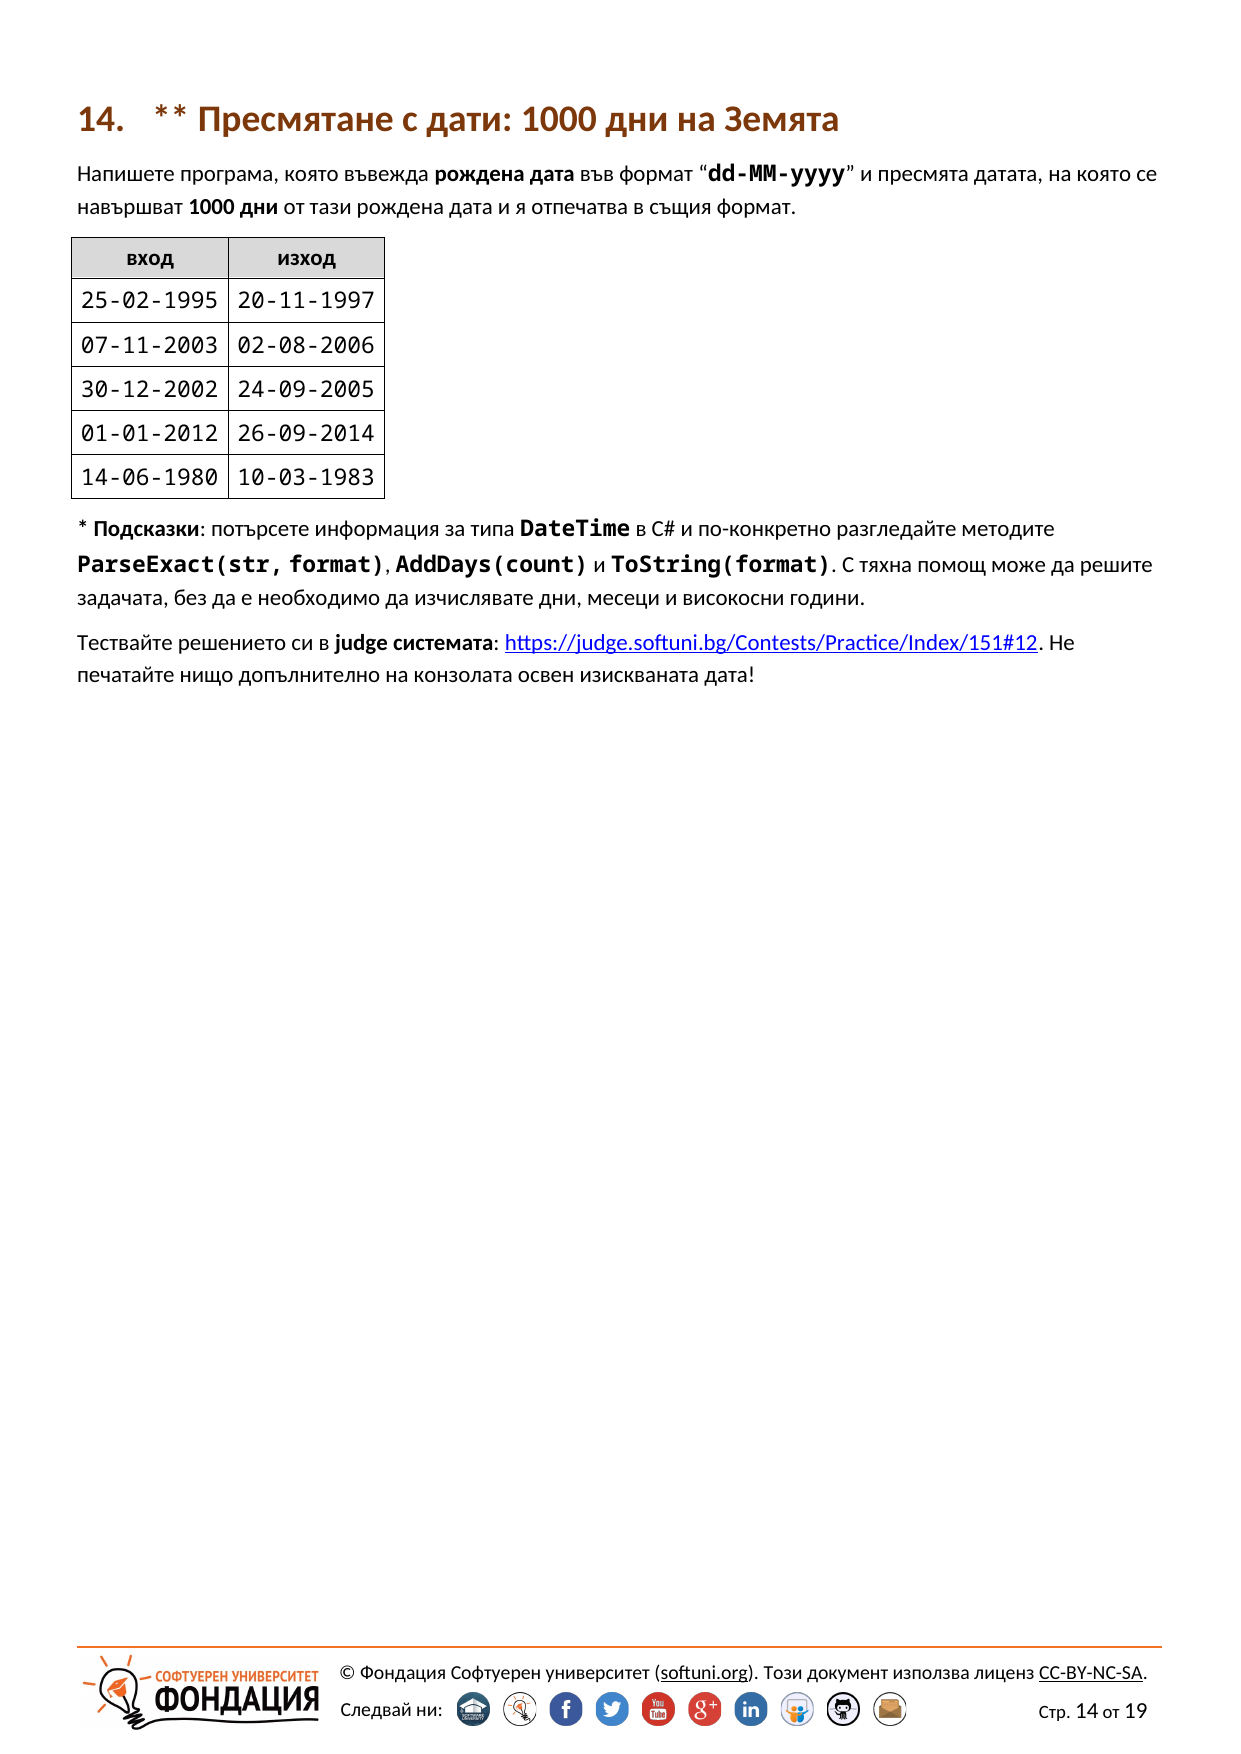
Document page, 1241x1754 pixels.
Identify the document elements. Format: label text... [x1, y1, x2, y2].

picture [734, 1692, 768, 1726]
picture [549, 1692, 583, 1726]
picture [780, 1692, 814, 1726]
table_cell 14-06-1980 [72, 455, 228, 498]
table_cell 07-11-2003 [72, 323, 228, 366]
picture [873, 1692, 907, 1726]
table_cell 01-01-2012 [72, 411, 228, 454]
text * Подсказки: потърсете информация за типа DateTime в C# и по-конкретно разгледайте методите ParseExact(str, format), AddDays(count) и ToString(format). С тяхна помощ може да решите задачата, без да е необходимо да изчислявате дни, месеци и високосни години. [77, 512, 1163, 611]
table_cell 10-03-1983 [229, 455, 384, 498]
table_cell 30-12-2002 [72, 367, 228, 410]
subtitle ** Пресмятане с дати: 1000 дни на Земята [77, 95, 1163, 141]
picture [827, 1692, 860, 1726]
text Тествайте решението си в judge системата: https://judge.softuni.bg/Contests/Practice/Index/151#12. Не печатайте нищо допълнително на конзолата освен изискваната дата! [77, 628, 1163, 688]
table_cell 02-08-2006 [229, 323, 384, 366]
text Напишете програма, която въвежда рождена дата във формат “dd-MM-yyyy” и пресмята датата, на която се навършват 1000 дни от тази рождена дата и я отпечатва в същия формат. [77, 156, 1163, 220]
picture [82, 1654, 319, 1730]
table_cell 25-02-1995 [72, 279, 228, 322]
table_cell 24-09-2005 [229, 367, 384, 410]
table_header изход [229, 238, 384, 277]
picture [457, 1692, 490, 1726]
picture [688, 1692, 722, 1726]
table_header вход [72, 238, 228, 277]
picture [595, 1692, 629, 1726]
table_cell 26-09-2014 [229, 411, 384, 454]
picture [503, 1692, 537, 1726]
table_cell 20-11-1997 [229, 279, 384, 322]
picture [642, 1692, 675, 1726]
